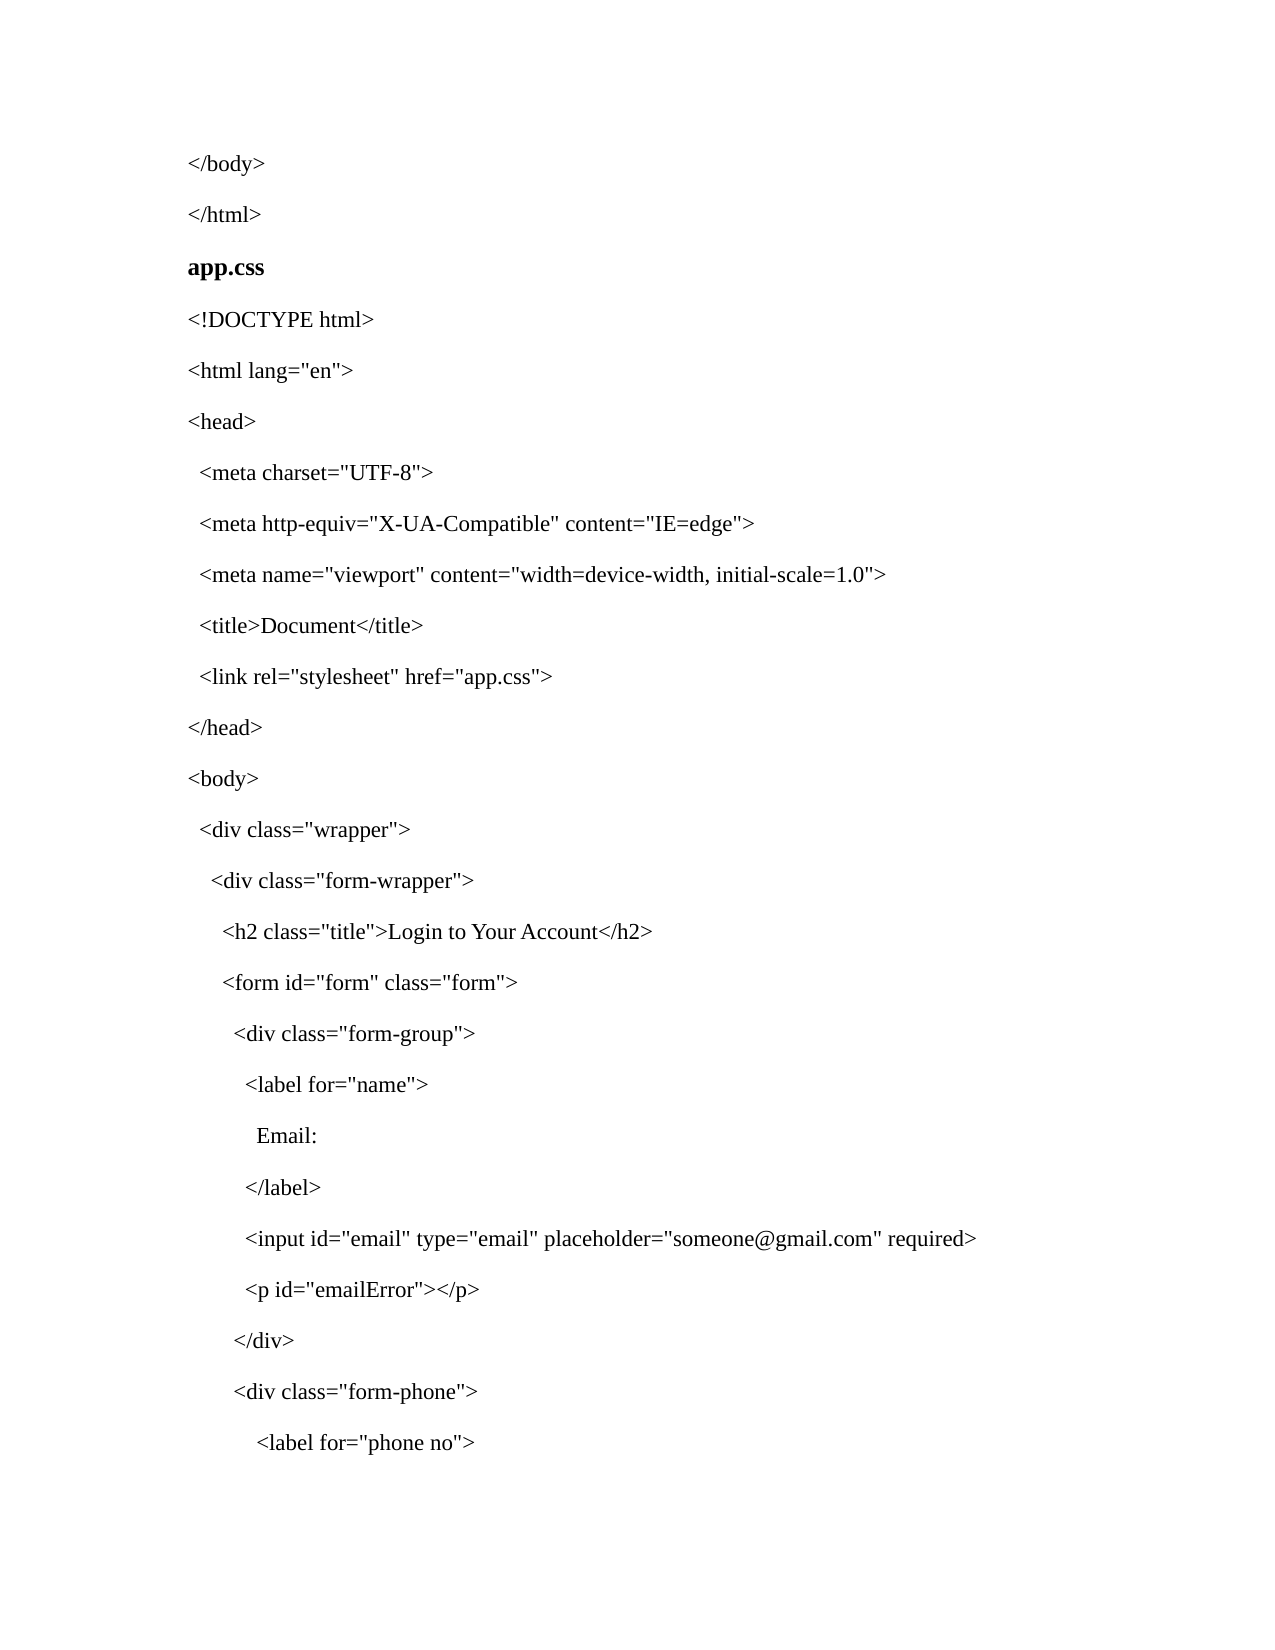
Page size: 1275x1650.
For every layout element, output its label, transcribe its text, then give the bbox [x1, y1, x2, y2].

text <label for="name"> [187, 1072, 1087, 1098]
text <h2 class="title">Login to Your Account</h2> [187, 918, 1087, 945]
text <!DOCTYPE html> [187, 306, 1087, 332]
text </html> [187, 201, 1087, 227]
text <div class="form-wrapper"> [187, 867, 1087, 894]
text <form id="form" class="form"> [187, 969, 1087, 996]
text <html lang="en"> [187, 357, 1087, 383]
text </div> [187, 1327, 1087, 1353]
text <meta charset="UTF-8"> [187, 459, 1087, 485]
text <div class="form-group"> [187, 1021, 1087, 1047]
text <head> [187, 408, 1087, 434]
text <p id="emailError"></p> [187, 1276, 1087, 1302]
text <body> [187, 765, 1087, 792]
text <meta name="viewport" content="width=device-width, initial-scale=1.0"> [187, 561, 1087, 587]
text </body> [187, 150, 1087, 176]
text <label for="phone no"> [187, 1429, 1087, 1455]
text Email: [187, 1123, 1087, 1149]
text <link rel="stylesheet" href="app.css"> [187, 663, 1087, 689]
text <input id="email" type="email" placeholder="someone@gmail.com" required> [187, 1225, 1087, 1251]
text <div class="wrapper"> [187, 816, 1087, 843]
text </label> [187, 1174, 1087, 1200]
text </head> [187, 714, 1087, 741]
text <div class="form-phone"> [187, 1378, 1087, 1404]
text <meta http-equiv="X-UA-Compatible" content="IE=edge"> [187, 510, 1087, 536]
text app.css [187, 252, 1087, 281]
text <title>Document</title> [187, 612, 1087, 638]
